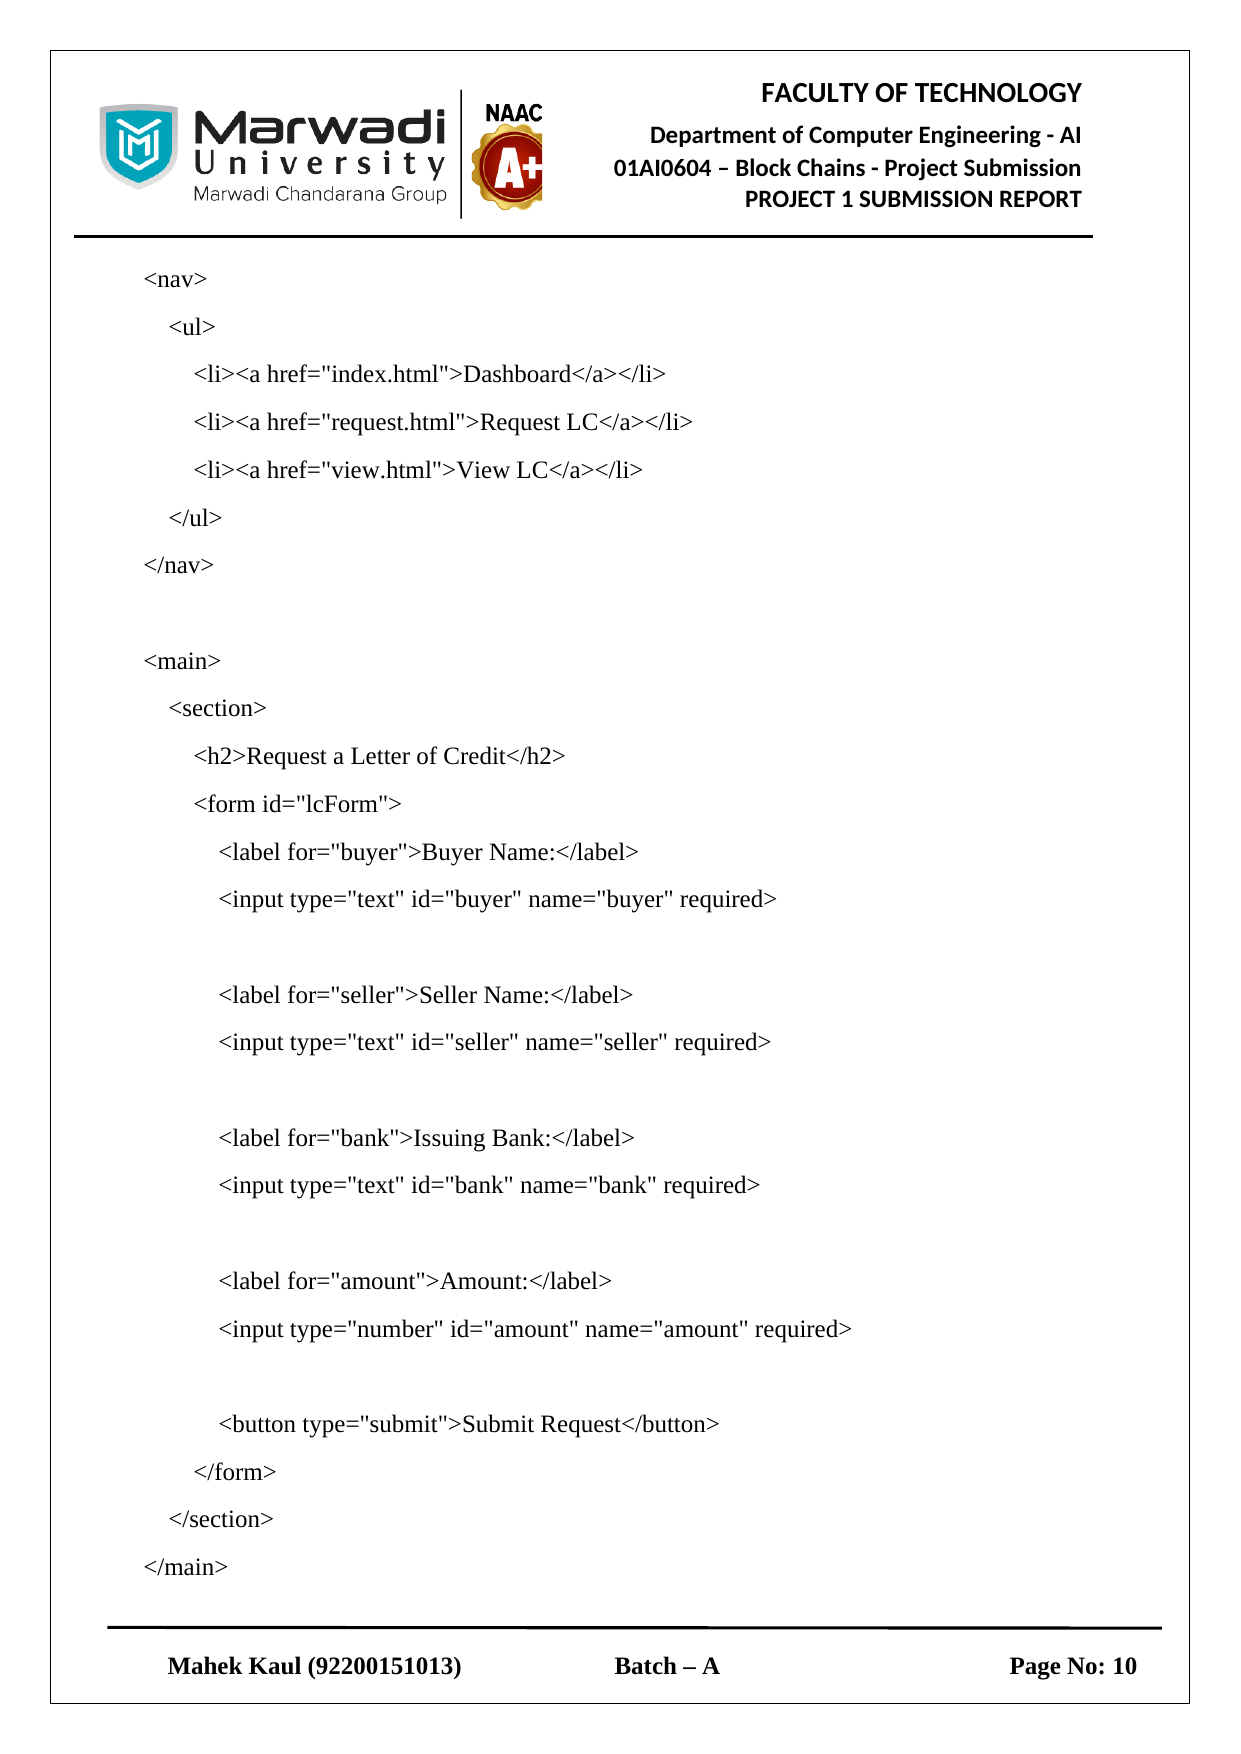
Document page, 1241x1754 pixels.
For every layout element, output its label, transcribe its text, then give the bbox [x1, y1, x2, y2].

text </ul> [118, 503, 1137, 531]
text <input type="text" id="buyer" name="buyer" required> [118, 884, 1137, 913]
text <li><a href="view.html">View LC</a></li> [118, 455, 1137, 484]
text <li><a href="request.html">Request LC</a></li> [118, 407, 1137, 436]
text </form> [118, 1457, 1137, 1486]
text <input type="number" id="amount" name="amount" required> [118, 1314, 1137, 1342]
text <form id="lcForm"> [118, 789, 1137, 818]
text <button type="submit">Submit Request</button> [118, 1409, 1137, 1438]
text <input type="text" id="bank" name="bank" required> [118, 1171, 1137, 1199]
text <li><a href="index.html">Dashboard</a></li> [118, 359, 1137, 388]
text </section> [118, 1504, 1137, 1533]
text <h2>Request a Letter of Credit</h2> [118, 741, 1137, 770]
text <label for="amount">Amount:</label> [118, 1266, 1137, 1295]
text <label for="seller">Seller Name:</label> [118, 980, 1137, 1008]
text <section> [118, 693, 1137, 722]
text </main> [118, 1552, 1137, 1581]
text <input type="text" id="seller" name="seller" required> [118, 1027, 1137, 1056]
text </nav> [118, 550, 1137, 579]
text <label for="bank">Issuing Bank:</label> [118, 1123, 1137, 1152]
text <main> [118, 646, 1137, 674]
text <ul> [118, 312, 1137, 341]
picture [85, 73, 543, 235]
text <nav> [118, 264, 1137, 293]
text <label for="buyer">Buyer Name:</label> [118, 837, 1137, 865]
